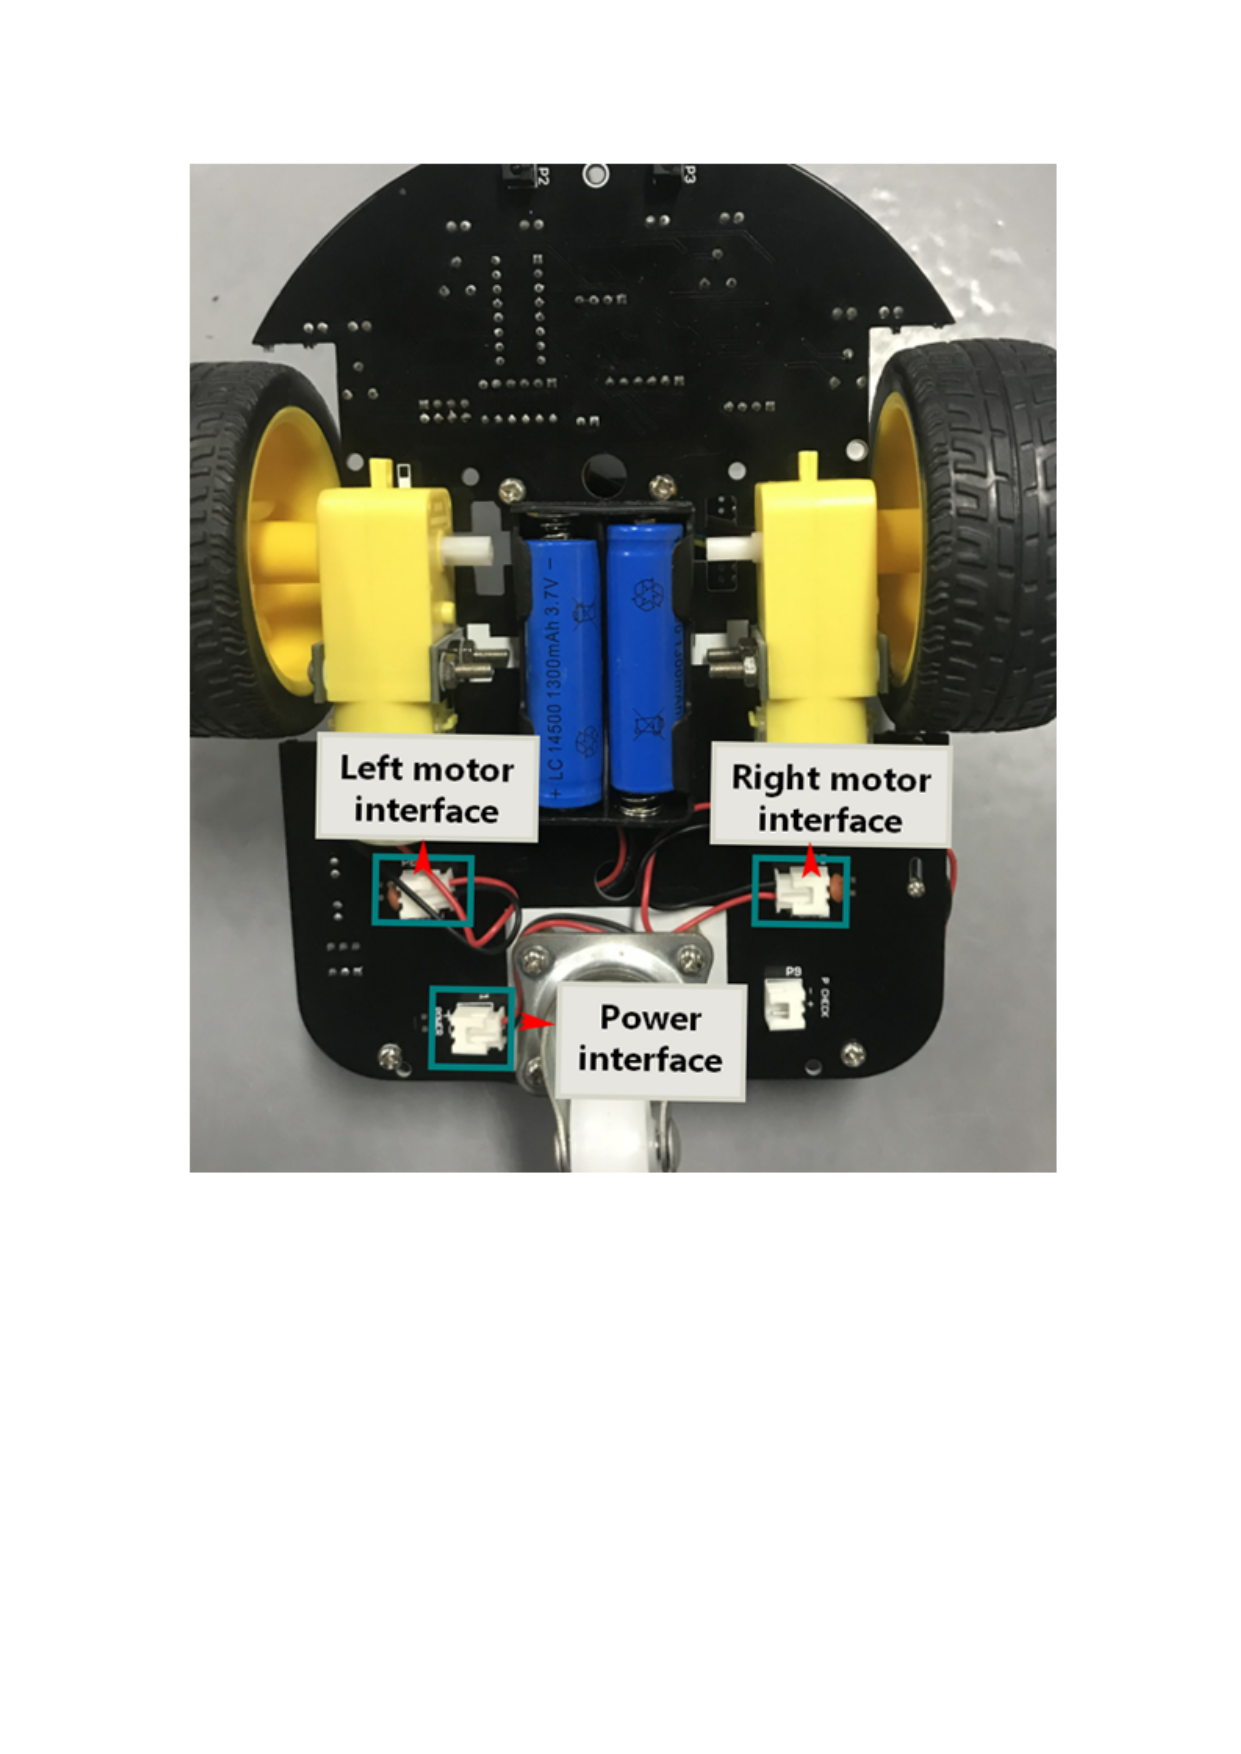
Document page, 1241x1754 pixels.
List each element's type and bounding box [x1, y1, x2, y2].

picture [187, 162, 1060, 1176]
